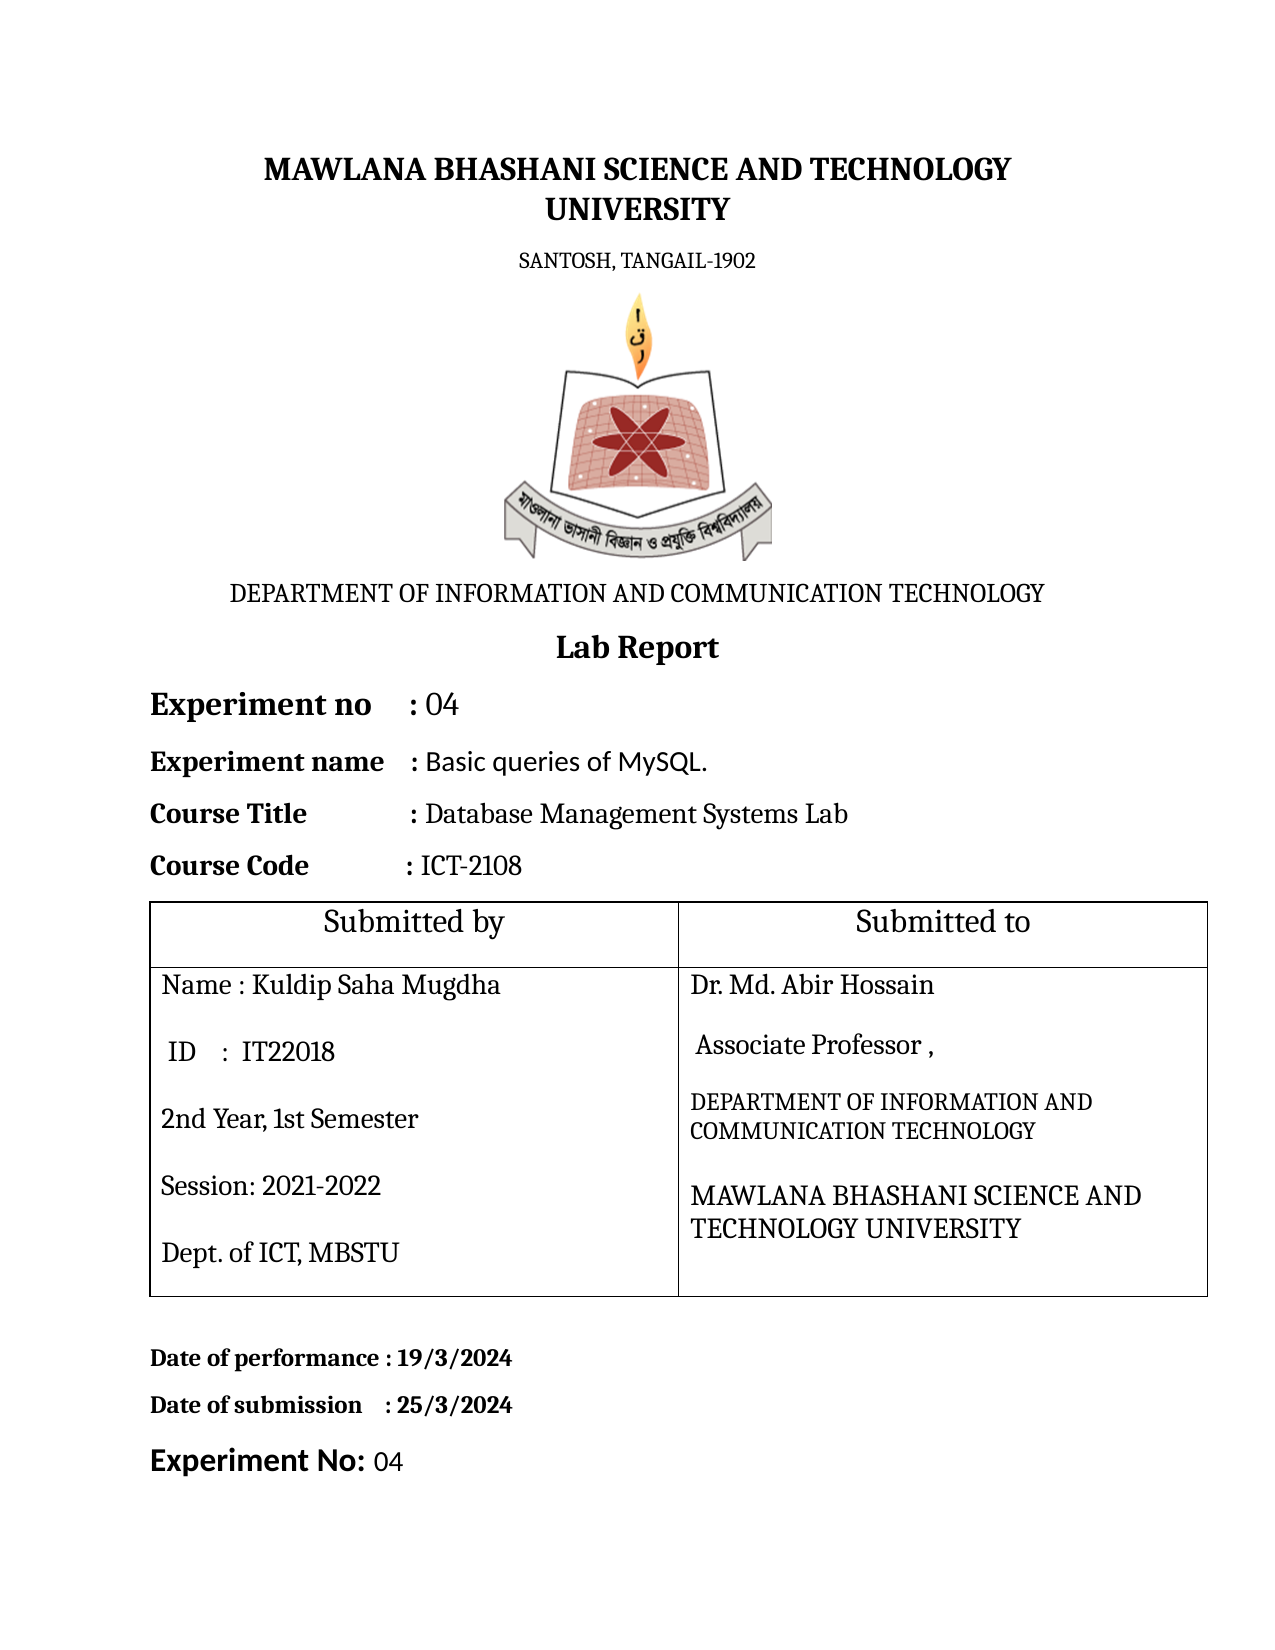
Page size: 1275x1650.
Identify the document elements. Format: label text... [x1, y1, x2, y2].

text Course Title : Database Management Systems Lab [150, 797, 1125, 831]
text Date of performance : 19/3/2024 [150, 1344, 1125, 1373]
text SANTOSH, TANGAIL-1902 [150, 248, 1125, 274]
text Experiment No: 04 [150, 1438, 1125, 1479]
picture [503, 292, 772, 561]
table_header Submitted by [151, 903, 678, 967]
text Date of submission : 25/3/2024 [150, 1391, 1125, 1420]
table_cell Name : Kuldip Saha Mugdha ID : IT22018 2nd Year, 1st Semester Session: 2021-2022 Dept. of ICT, MBSTU [151, 968, 678, 1296]
table_cell Dr. Md. Abir Hossain Associate Professor , DEPARTMENT OF INFORMATION AND COMMUNICATION TECHNOLOGY MAWLANA BHASHANI SCIENCE AND TECHNOLOGY UNIVERSITY [679, 968, 1207, 1296]
table_header Submitted to [679, 903, 1207, 967]
text Course Code : ICT-2108 [150, 849, 1125, 883]
text Lab Report [150, 628, 1125, 666]
text Experiment name : Basic queries of MySQL. [150, 743, 1125, 778]
text Experiment no : 04 [150, 685, 1125, 724]
text MAWLANA BHASHANI SCIENCE AND TECHNOLOGY UNIVERSITY [150, 150, 1125, 229]
text DEPARTMENT OF INFORMATION AND COMMUNICATION TECHNOLOGY [150, 578, 1125, 610]
